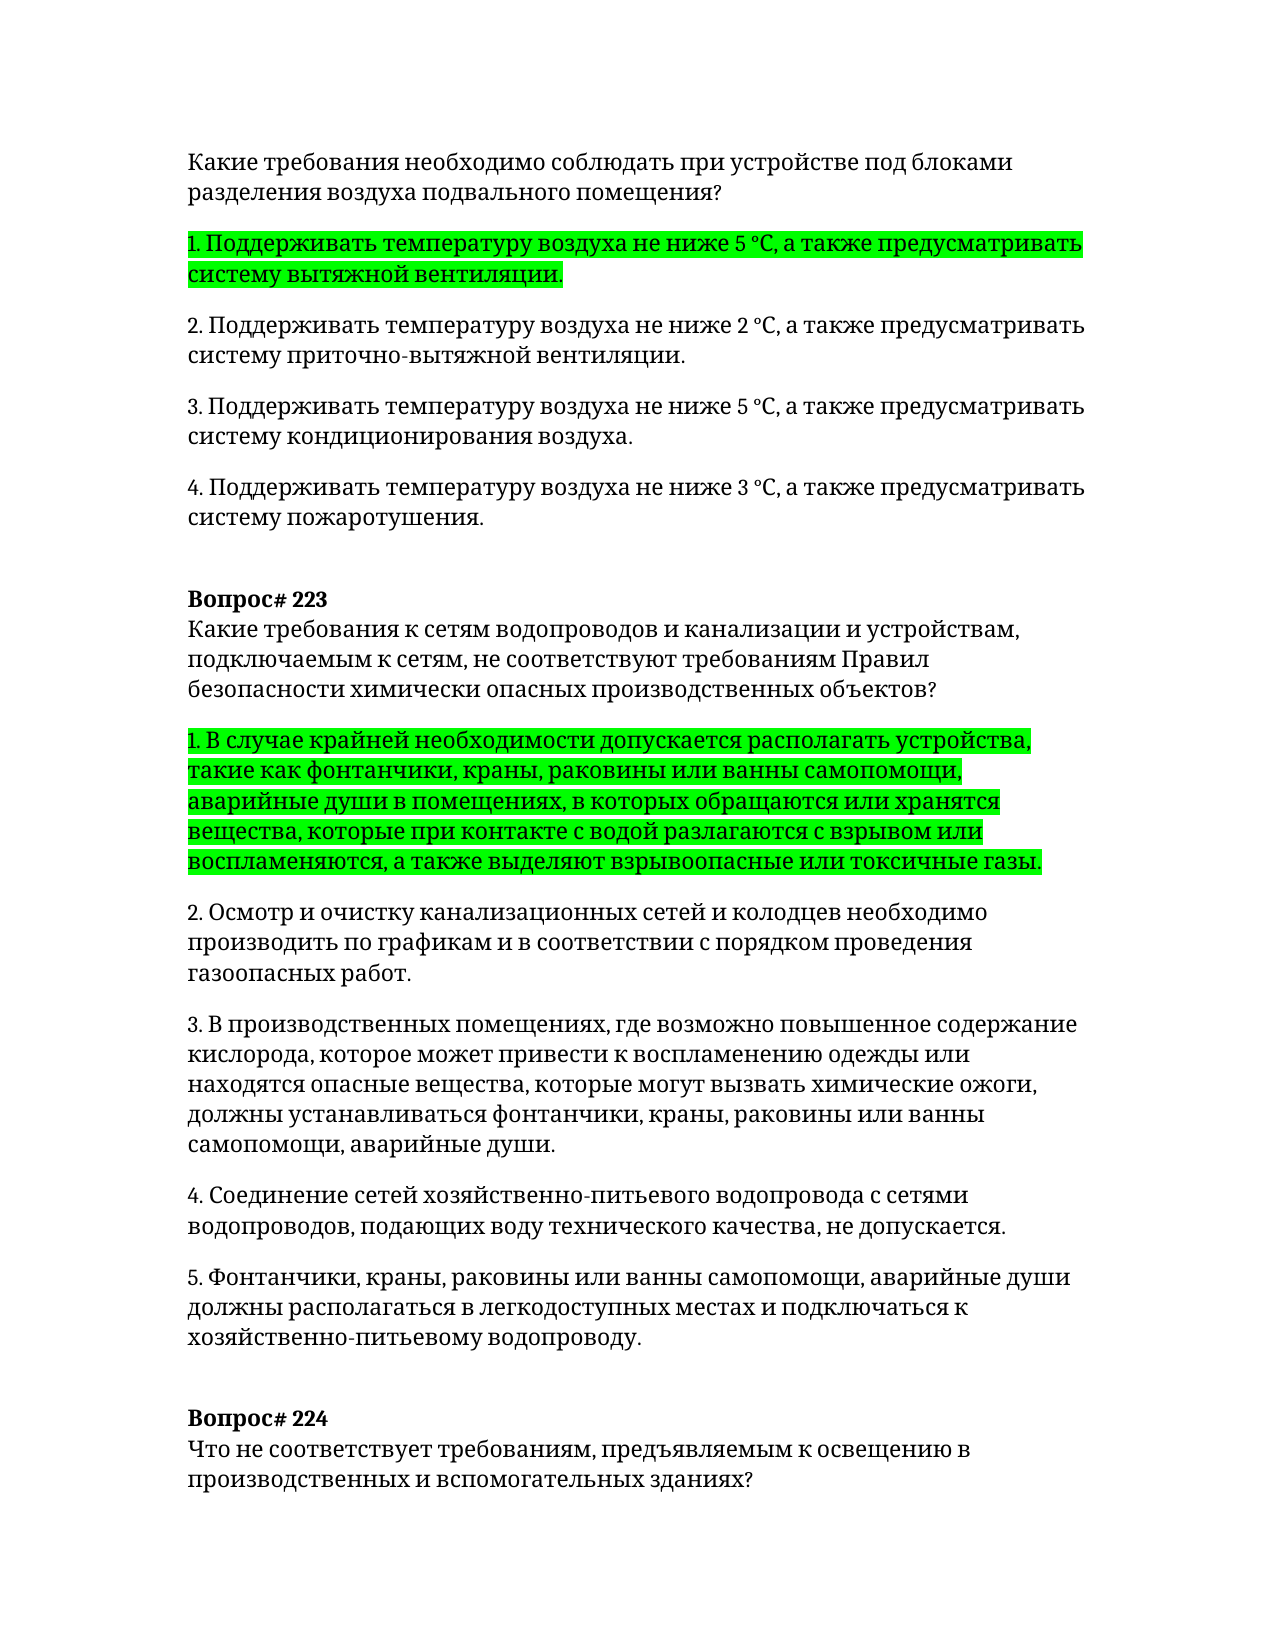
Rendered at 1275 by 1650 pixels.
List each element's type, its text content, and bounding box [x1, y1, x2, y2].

text 1. Поддерживать температуру воздуха не ниже 5 °С, а также предусматривать систему вытяжной вентиляции. [187, 231, 1087, 288]
text 3. Поддерживать температуру воздуха не ниже 5 °С, а также предусматривать систему кондиционирования воздуха. [187, 394, 1087, 450]
text Вопрос# 224 Что не соответствует требованиям, предъявляемым к освещению в производственных и вспомогательных зданиях? [187, 1376, 1087, 1493]
text 4. Соединение сетей хозяйственно-питьевого водопровода с сетями водопроводов, подающих воду технического качества, не допускается. [187, 1183, 1087, 1240]
text 3. В производственных помещениях, где возможно повышенное содержание кислорода, которое может привести к воспламенению одежды или находятся опасные вещества, которые могут вызвать химические ожоги, должны устанавливаться фонтанчики, краны, раковины или ванны самопомощи, аварийные души. [187, 1011, 1087, 1159]
text Вопрос# 223 Какие требования к сетям водопроводов и канализации и устройствам, подключаемым к сетям, не соответствуют требованиям Правил безопасности химически опасных производственных объектов? [187, 556, 1087, 703]
text 2. Осмотр и очистку канализационных сетей и колодцев необходимо производить по графикам и в соответствии с порядком проведения газоопасных работ. [187, 900, 1087, 987]
text 1. В случае крайней необходимости допускается располагать устройства, такие как фонтанчики, краны, раковины или ванны самопомощи, аварийные души в помещениях, в которых обращаются или хранятся вещества, которые при контакте с водой разлагаются с взрывом или воспламеняются, а также выделяют взрывоопасные или токсичные газы. [187, 728, 1087, 875]
text 2. Поддерживать температуру воздуха не ниже 2 °С, а также предусматривать систему приточно-вытяжной вентиляции. [187, 312, 1087, 369]
text 5. Фонтанчики, краны, раковины или ванны самопомощи, аварийные души должны располагаться в легкодоступных местах и подключаться к хозяйственно-питьевому водопроводу. [187, 1264, 1087, 1351]
text 4. Поддерживать температуру воздуха не ниже 3 °С, а также предусматривать систему пожаротушения. [187, 475, 1087, 532]
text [187, 150, 1087, 207]
